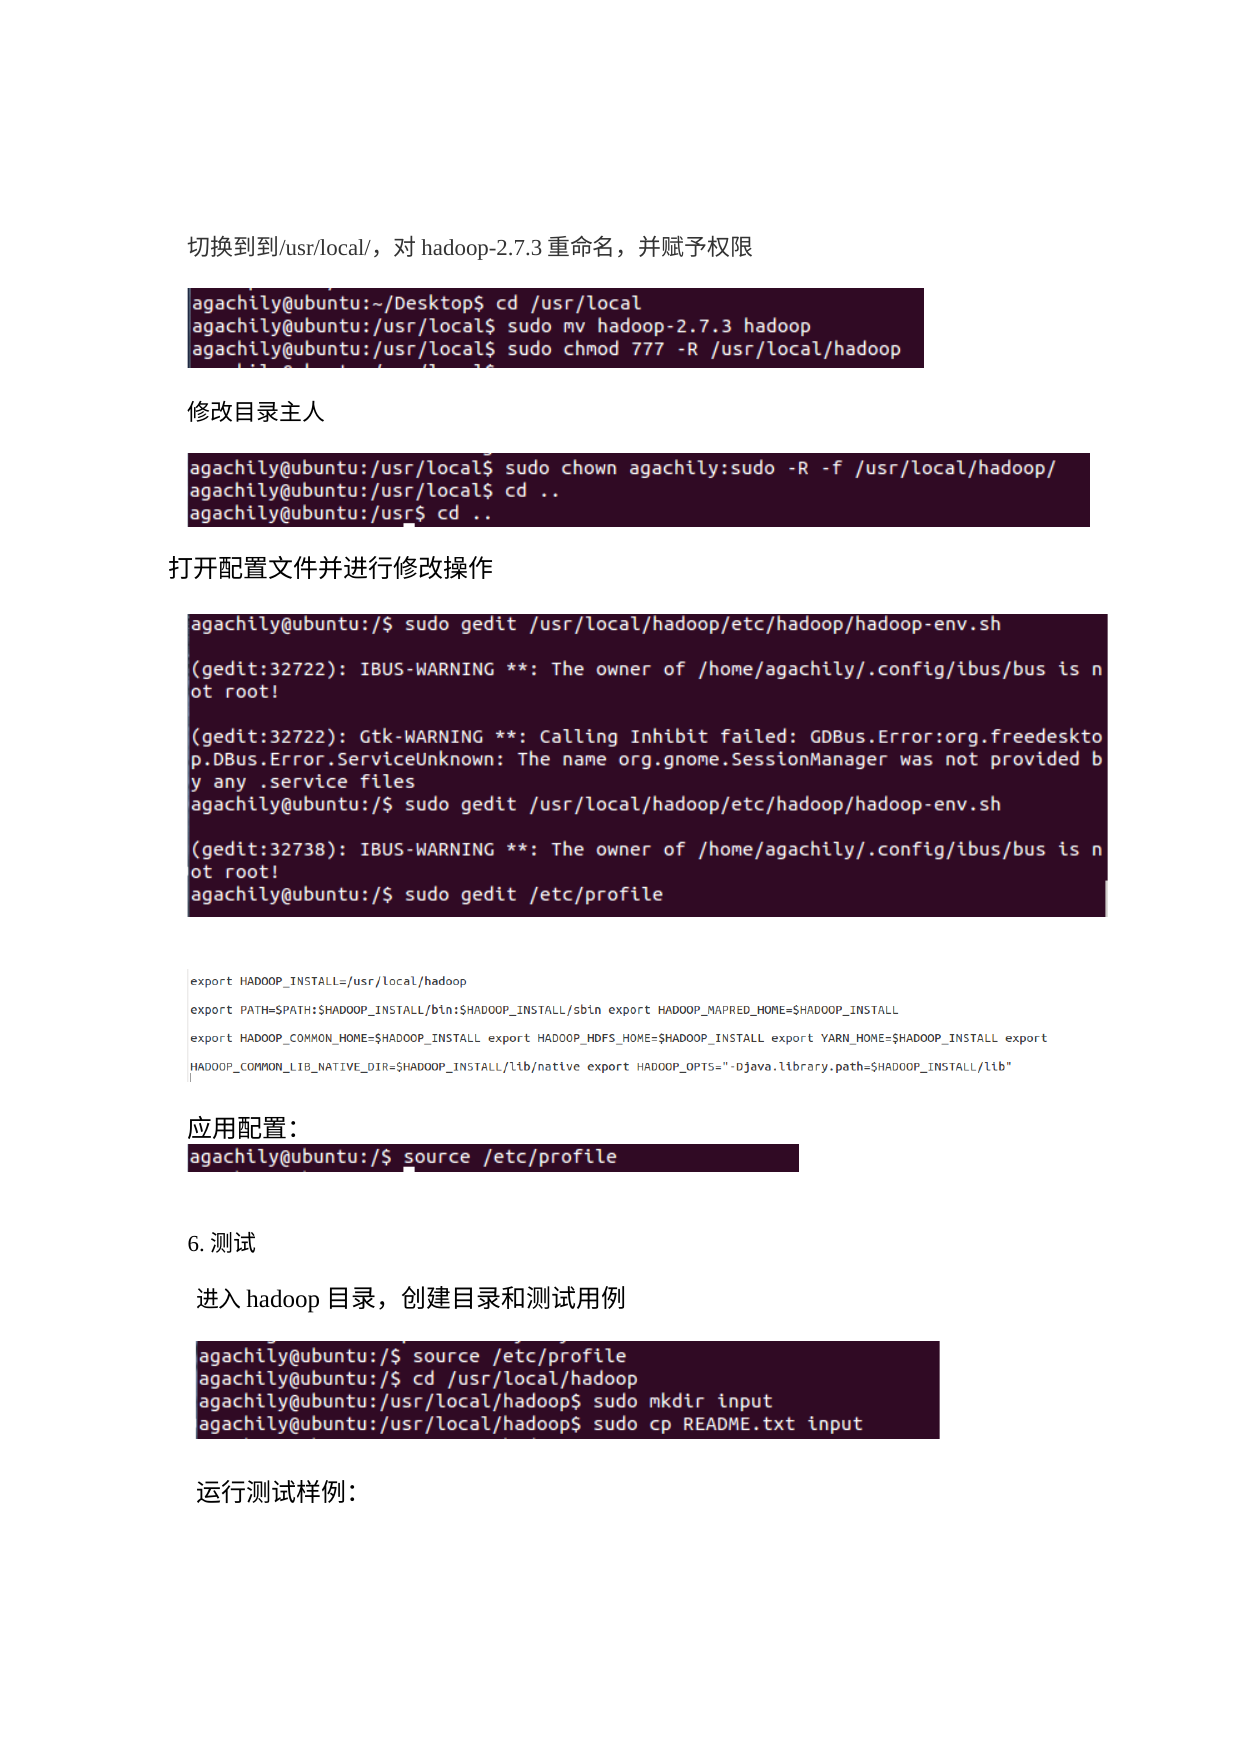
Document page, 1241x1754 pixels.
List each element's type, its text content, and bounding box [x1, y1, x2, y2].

list 运行测试样例： [150, 1473, 1090, 1509]
picture [187, 1144, 799, 1172]
text 打开配置文件并进行修改操作 [150, 553, 1090, 584]
list 切换到到/usr/local/，对hadoop-2.7.3重命名，并赋予权限 [187, 203, 1090, 262]
picture [187, 614, 1108, 917]
list 测试 [187, 1225, 1090, 1258]
picture [187, 969, 1127, 1082]
list 应用配置： [187, 1108, 1090, 1144]
picture [195, 1341, 940, 1439]
picture [187, 453, 1090, 527]
text 进入hadoop 目录，创建目录和测试用例 [150, 1284, 1090, 1313]
picture [187, 288, 924, 368]
list 修改目录主人 [187, 394, 1090, 427]
